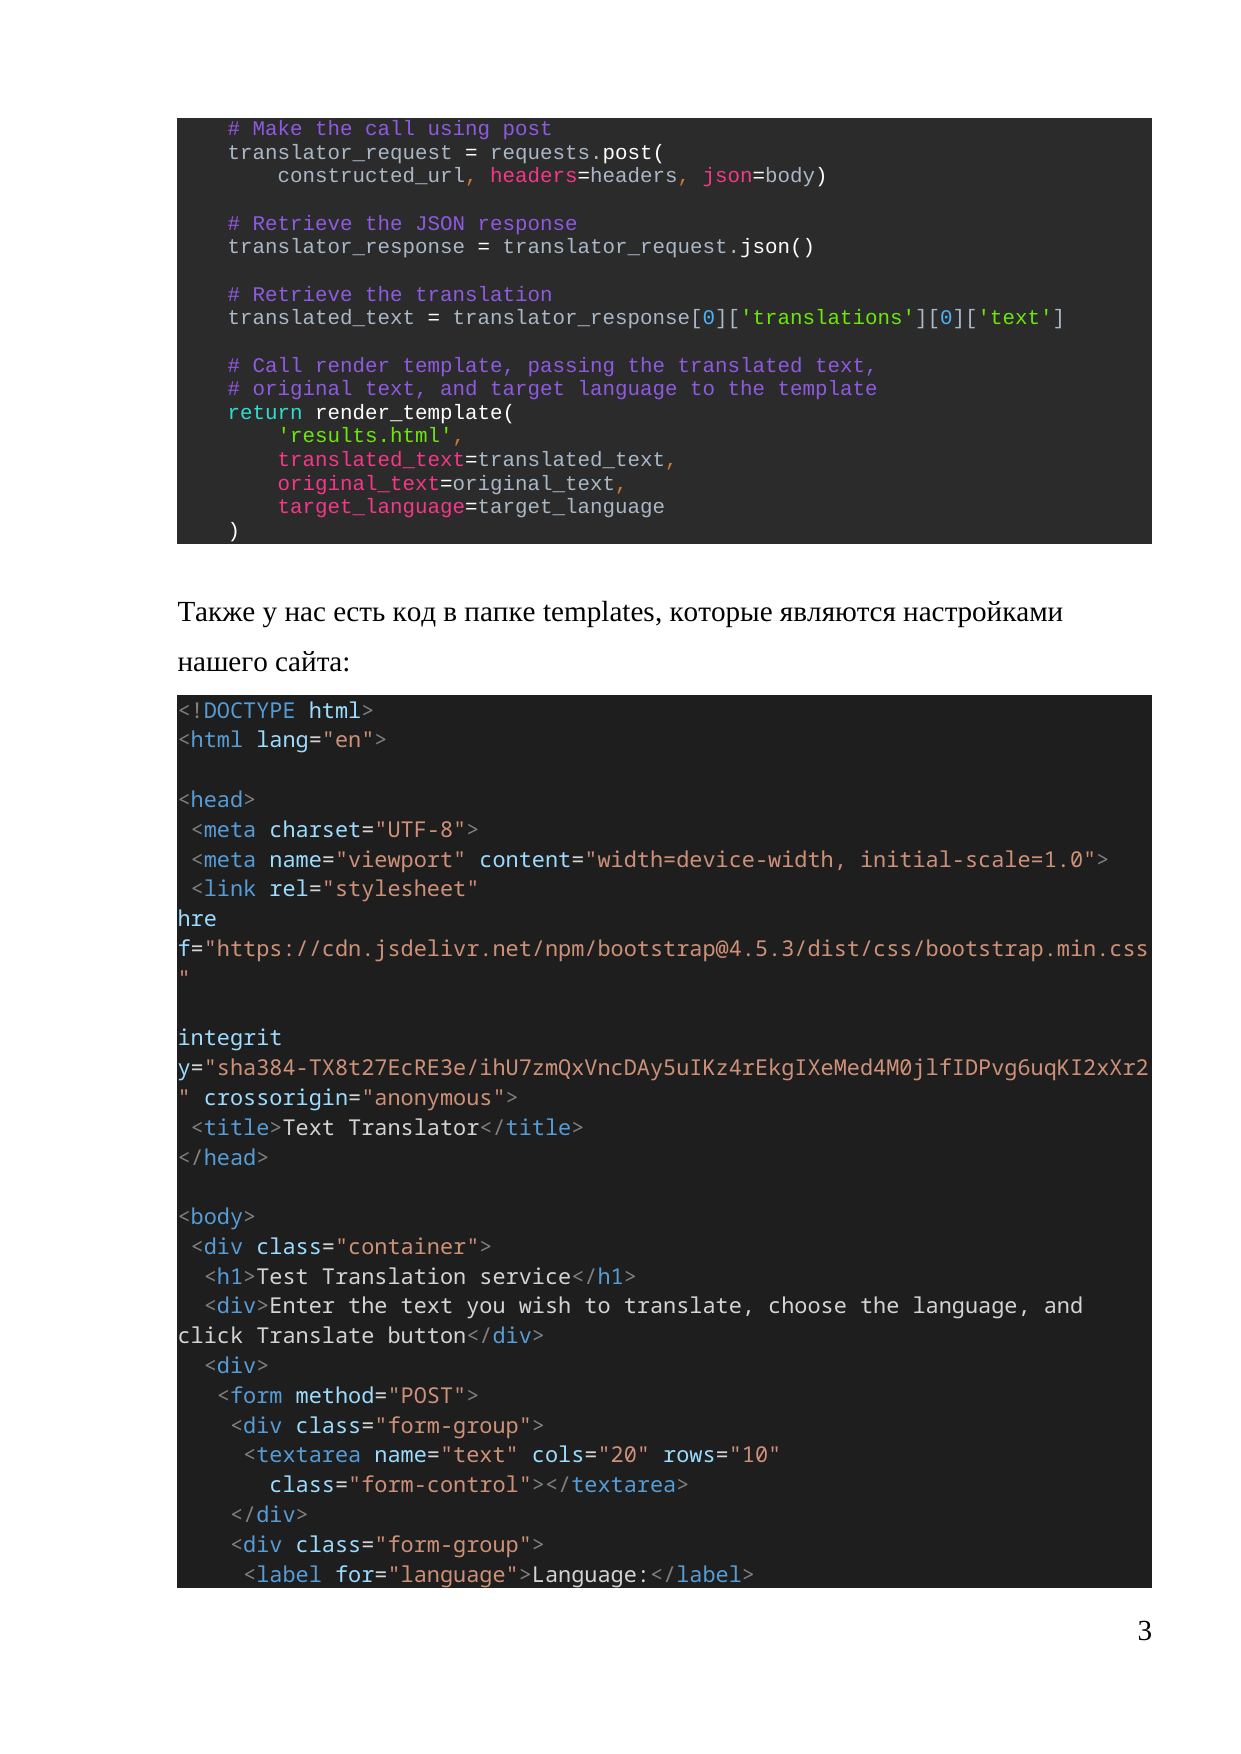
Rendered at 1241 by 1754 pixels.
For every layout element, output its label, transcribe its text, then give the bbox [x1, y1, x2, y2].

text <form method="POST"> [177, 1380, 1152, 1410]
text class="form-control"></textarea> [177, 1469, 1152, 1499]
text <div class="container"> [177, 1231, 1152, 1261]
text integrity="sha384-TX8t27EcRE3e/ihU7zmQxVncDAy5uIKz4rEkgIXeMed4M0jlfIDPvg6uqKI2xXr2" crossorigin="anonymous"> [177, 993, 1152, 1112]
text <textarea name="text" cols="20" rows="10" [177, 1439, 1152, 1469]
text <head> [177, 784, 1152, 814]
text <html lang="en"> [177, 724, 1152, 754]
text <div class="form-group"> [177, 1529, 1152, 1559]
text <div> [177, 1350, 1152, 1380]
text <div>Enter the text you wish to translate, choose the language, and click Translate button</div> [177, 1291, 1152, 1350]
text </div> [177, 1499, 1152, 1529]
text <link rel="stylesheet" href="https://cdn.jsdelivr.net/npm/bootstrap@4.5.3/dist/css/bootstrap.min.css" [177, 873, 1152, 993]
text <div class="form-group"> [177, 1410, 1152, 1439]
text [177, 118, 1152, 544]
text <body> [177, 1201, 1152, 1231]
text <label for="language">Language:</label> [177, 1559, 1152, 1588]
text <h1>Test Translation service</h1> [177, 1261, 1152, 1291]
text <title>Text Translator</title> [177, 1112, 1152, 1142]
text </head> [177, 1142, 1152, 1171]
text <meta charset="UTF-8"> [177, 814, 1152, 844]
text <meta name="viewport" content="width=device-width, initial-scale=1.0"> [177, 844, 1152, 873]
text Также у нас есть код в папке templates, которые являются настройками нашего сайта: [177, 594, 1152, 678]
text <!DOCTYPE html> [177, 695, 1152, 724]
